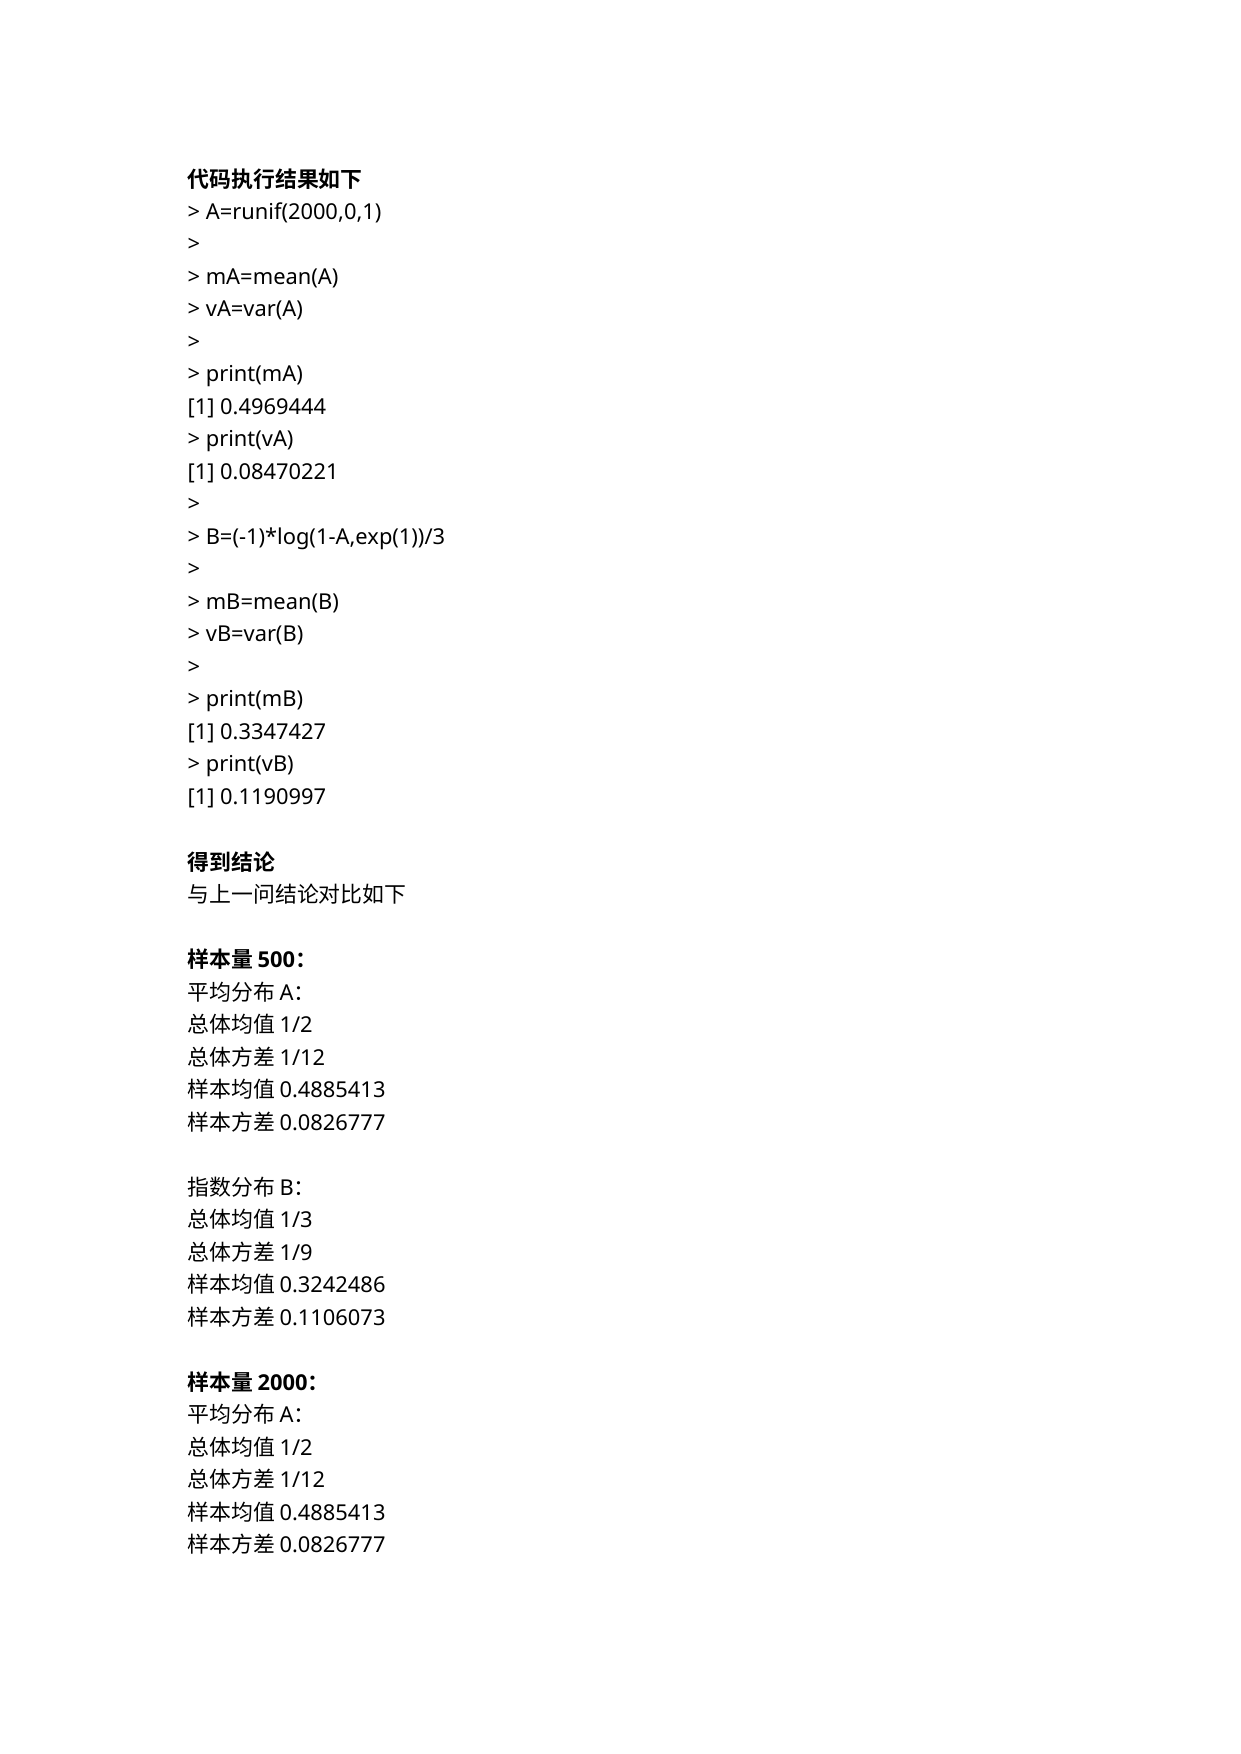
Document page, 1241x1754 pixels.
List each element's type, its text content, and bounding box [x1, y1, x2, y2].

text > [187, 227, 1053, 259]
text > A=runif(2000,0,1) [187, 194, 1053, 227]
text 样本均值0.3242486 [187, 1267, 1053, 1299]
text 总体均值1/2 [187, 1429, 1053, 1462]
text > vB=var(B) [187, 617, 1053, 649]
text 指数分布B： [187, 1169, 1053, 1202]
text 代码执行结果如下 [187, 162, 1053, 194]
text > [187, 324, 1053, 357]
text > B=(-1)*log(1-A,exp(1))/3 [187, 519, 1053, 552]
text [1] 0.08470221 [187, 454, 1053, 487]
text > [187, 649, 1053, 682]
text 样本均值0.4885413 [187, 1494, 1053, 1527]
text 与上一问结论对比如下 [187, 877, 1053, 909]
text [1] 0.3347427 [187, 714, 1053, 747]
text 样本均值0.4885413 [187, 1072, 1053, 1104]
text > mB=mean(B) [187, 584, 1053, 617]
text > mA=mean(A) [187, 259, 1053, 292]
text > [187, 487, 1053, 519]
text 平均分布A： [187, 1397, 1053, 1429]
text [1] 0.4969444 [187, 389, 1053, 422]
text > print(mB) [187, 682, 1053, 714]
text 总体均值1/3 [187, 1202, 1053, 1234]
text 样本量2000： [187, 1364, 1053, 1397]
text 样本方差0.0826777 [187, 1527, 1053, 1559]
text 总体均值1/2 [187, 1007, 1053, 1039]
text > print(vA) [187, 422, 1053, 454]
text > [187, 552, 1053, 584]
text 得到结论 [187, 844, 1053, 877]
text [1] 0.1190997 [187, 779, 1053, 812]
text 平均分布A： [187, 974, 1053, 1007]
text > print(vB) [187, 747, 1053, 779]
text 样本量500： [187, 942, 1053, 974]
text 总体方差1/12 [187, 1462, 1053, 1494]
text > print(mA) [187, 357, 1053, 389]
text 总体方差1/9 [187, 1234, 1053, 1267]
text 总体方差1/12 [187, 1039, 1053, 1072]
text 样本方差0.1106073 [187, 1299, 1053, 1332]
text > vA=var(A) [187, 292, 1053, 324]
text 样本方差0.0826777 [187, 1104, 1053, 1137]
